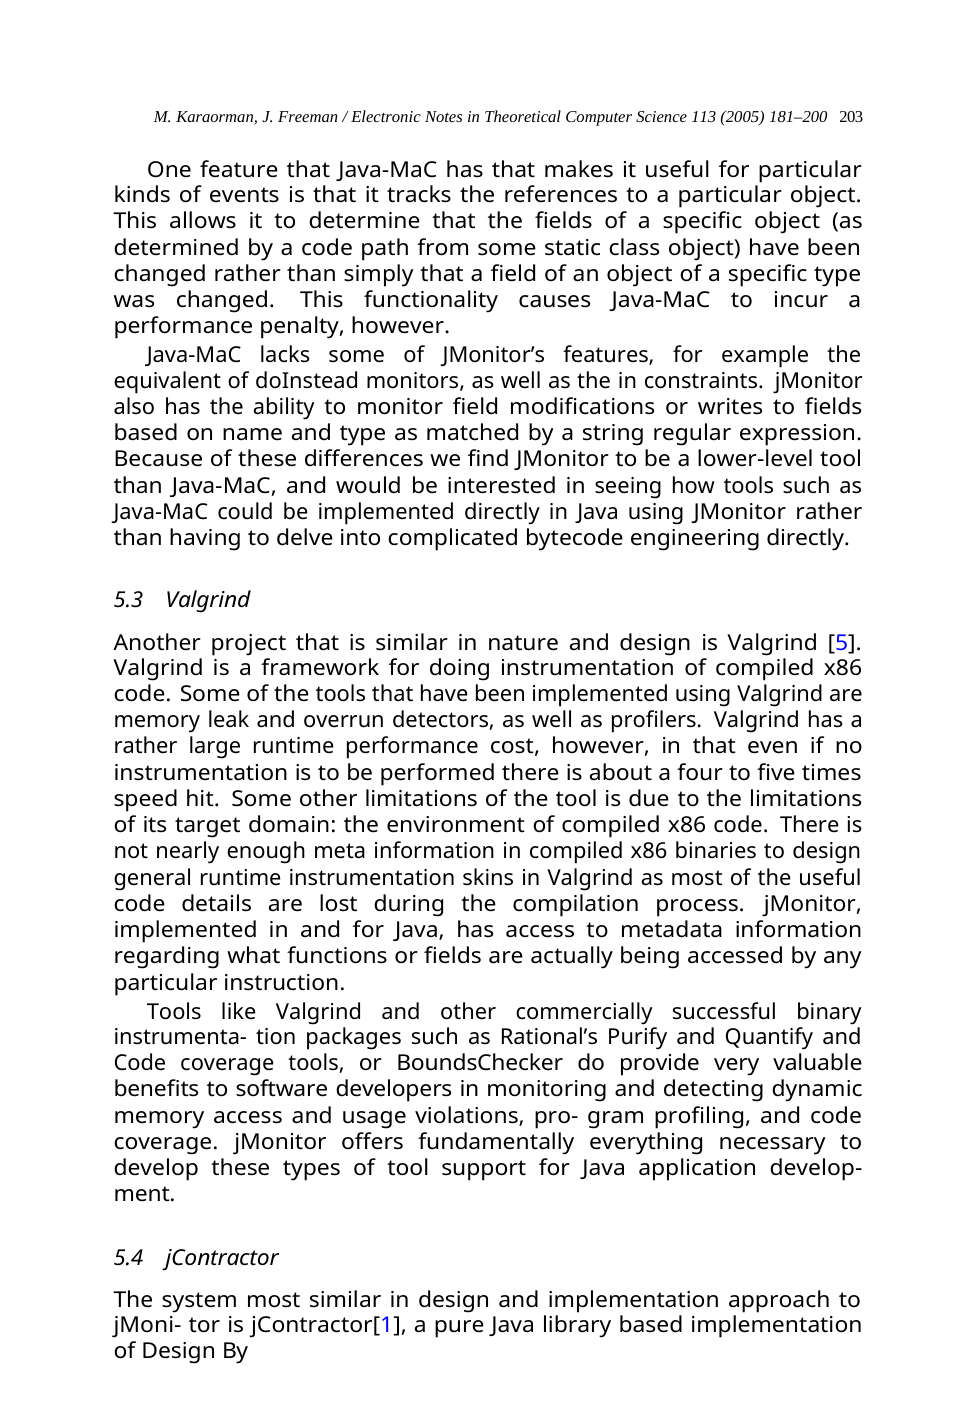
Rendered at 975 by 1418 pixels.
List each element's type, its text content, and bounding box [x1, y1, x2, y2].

list Valgrind [113, 584, 881, 614]
text The system most similar in design and implementation approach to jMoni- tor is jContractor[1], a pure Java library based implementation of Design By [113, 1286, 862, 1365]
text Another project that is similar in nature and design is Valgrind [5]. Valgrind is a framework for doing instrumentation of compiled x86 code. Some of the tools that have been implemented using Valgrind are memory leak and overrun detectors, as well as profilers. Valgrind has a rather large runtime performance cost, however, in that even if no instrumentation is to be performed there is about a four to five times speed hit. Some other limitations of the tool is due to the limitations of its target domain: the environment of compiled x86 code. There is not nearly enough meta information in compiled x86 binaries to design general runtime instrumentation skins in Valgrind as most of the useful code details are lost during the compilation process. jMonitor, implemented in and for Java, has access to metadata information regarding what functions or fields are actually being accessed by any particular instruction. [113, 629, 862, 997]
text Tools like Valgrind and other commercially successful binary instrumenta- tion packages such as Rational’s Purify and Quantify and Code coverage tools, or BoundsChecker do provide very valuable benefits to software developers in monitoring and detecting dynamic memory access and usage violations, pro- gram profiling, and code coverage. jMonitor offers fundamentally everything necessary to develop these types of tool support for Java application develop- ment. [113, 998, 862, 1208]
text One feature that Java-MaC has that makes it useful for particular kinds of events is that it tracks the references to a particular object. This allows it to determine that the fields of a specific object (as determined by a code path from some static class object) have been changed rather than simply that a field of an object of a specific type was changed. This functionality causes Java-MaC to incur a performance penalty, however. [113, 156, 862, 340]
text Java-MaC lacks some of JMonitor’s features, for example the equivalent of doInstead monitors, as well as the in constraints. jMonitor also has the ability to monitor field modifications or writes to fields based on name and type as matched by a string regular expression. Because of these differences we find JMonitor to be a lower-level tool than Java-MaC, and would be interested in seeing how tools such as Java-MaC could be implemented directly in Java using JMonitor rather than having to delve into complicated bytecode engineering directly. [113, 342, 862, 552]
list jContractor [113, 1242, 881, 1271]
